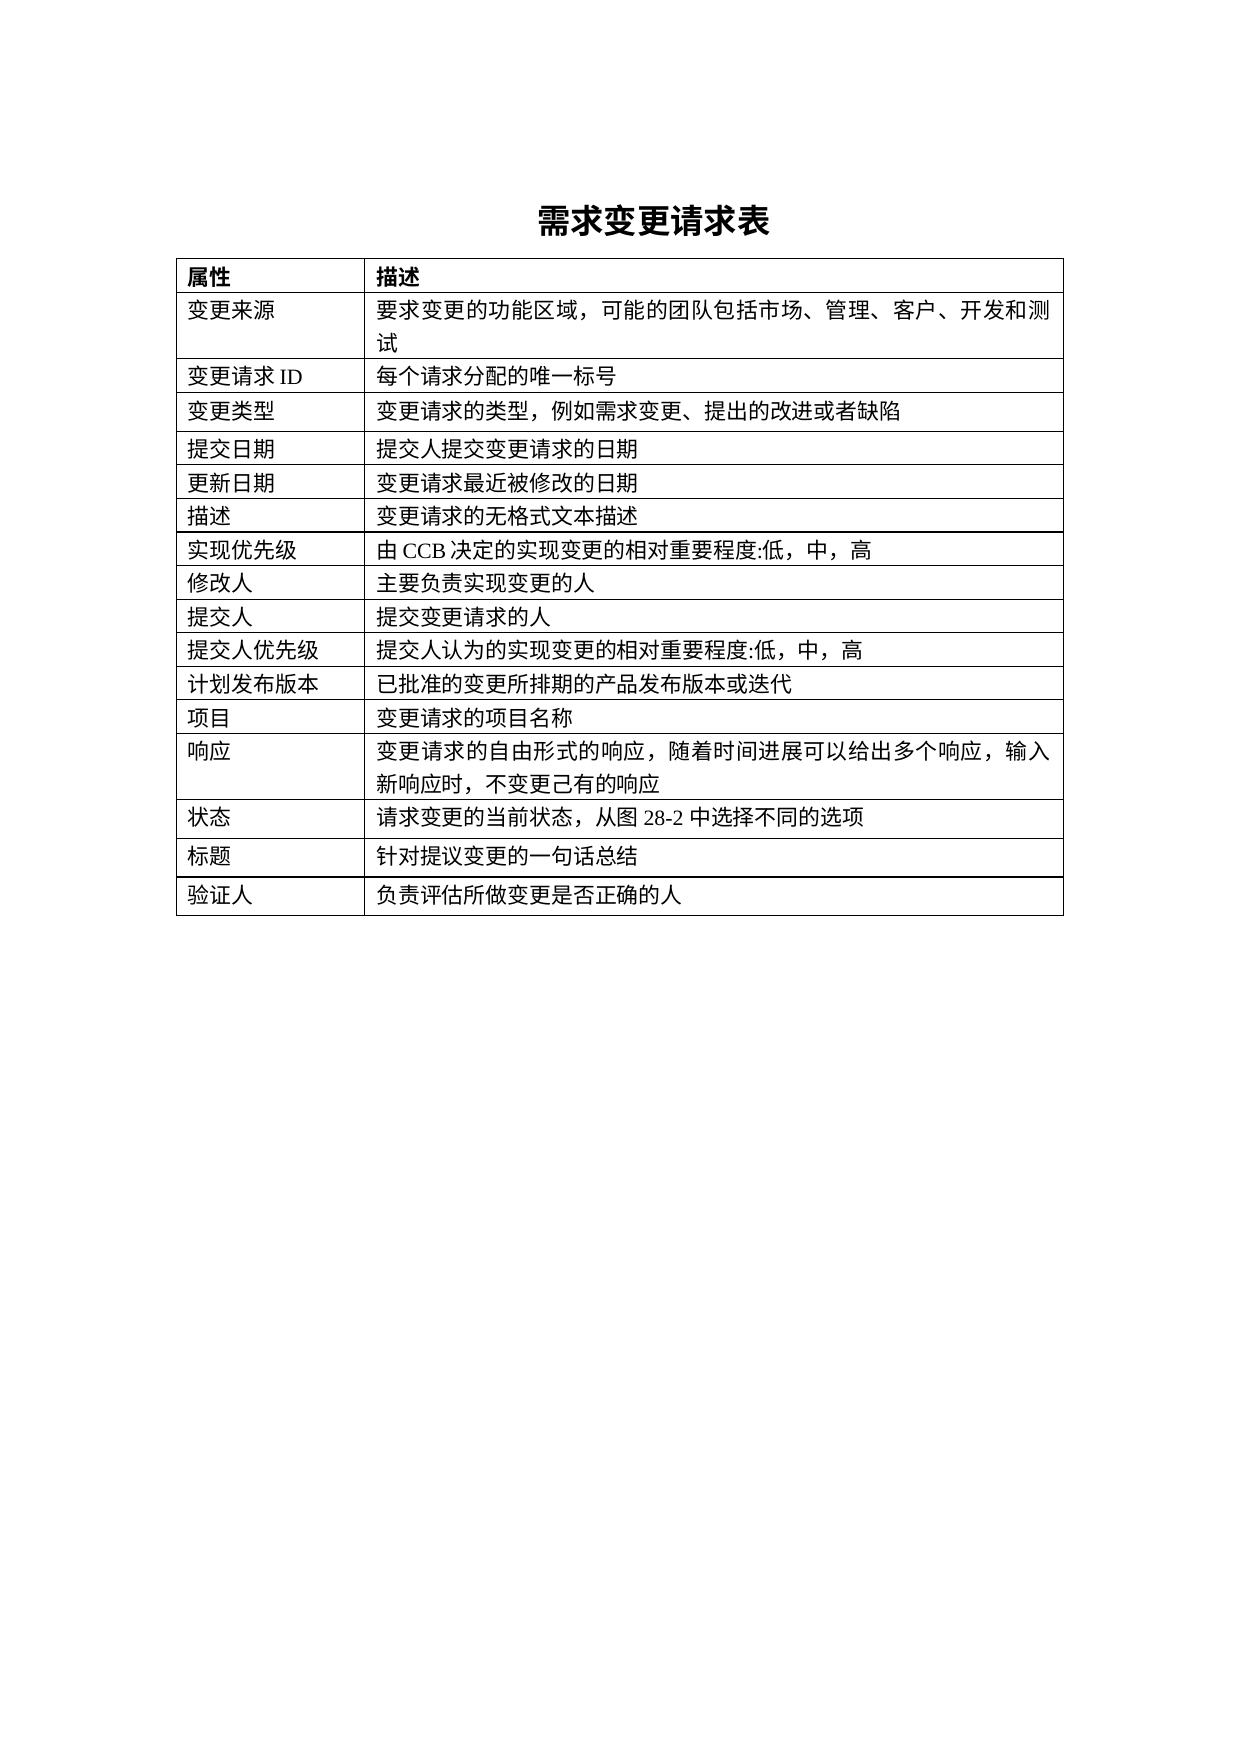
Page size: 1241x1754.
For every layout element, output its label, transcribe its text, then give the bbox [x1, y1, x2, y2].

table_cell 修改人 [177, 566, 364, 598]
table_header 属性 [177, 259, 364, 292]
table_cell 变更请求的自由形式的响应，随着时间进展可以给出多个响应，输入新响应时，不变更己有的响应 [365, 734, 1063, 799]
table_cell 变更请求ID [177, 359, 364, 392]
table_cell 变更类型 [177, 393, 364, 431]
table_cell 要求变更的功能区域，可能的团队包括市场、管理、客户、开发和测试 [365, 293, 1063, 358]
table_cell 状态 [177, 800, 364, 837]
table_cell 提交人提交变更请求的日期 [365, 432, 1063, 464]
table_header 描述 [365, 259, 1063, 292]
table_cell 变更请求的无格式文本描述 [365, 499, 1063, 531]
table_cell 针对提议变更的一句话总结 [365, 839, 1063, 876]
table_cell 响应 [177, 734, 364, 799]
table_cell 提交变更请求的人 [365, 600, 1063, 632]
table_cell 计划发布版本 [177, 667, 364, 699]
table_cell 请求变更的当前状态，从图 28-2 中选择不同的选项 [365, 800, 1063, 837]
table_cell 负责评估所做变更是否正确的人 [365, 878, 1063, 915]
table_cell 描述 [177, 499, 364, 531]
table_cell 变更请求的类型，例如需求变更、提出的改进或者缺陷 [365, 393, 1063, 431]
table_cell 变更请求的项目名称 [365, 700, 1063, 733]
table_cell 由CCB决定的实现变更的相对重要程度:低，中，高 [365, 533, 1063, 565]
table_cell 标题 [177, 839, 364, 876]
table_cell 验证人 [177, 878, 364, 915]
table_cell 提交人认为的实现变更的相对重要程度:低，中，高 [365, 633, 1063, 666]
table_cell 项目 [177, 700, 364, 733]
table_cell 提交日期 [177, 432, 364, 464]
table_cell 主要负责实现变更的人 [365, 566, 1063, 598]
table_cell 已批准的变更所排期的产品发布版本或迭代 [365, 667, 1063, 699]
table_cell 变更来源 [177, 293, 364, 358]
table_cell 实现优先级 [177, 533, 364, 565]
table_cell 每个请求分配的唯一标号 [365, 359, 1063, 392]
title 需求变更请求表 [187, 187, 1053, 252]
table_cell 变更请求最近被修改的日期 [365, 465, 1063, 498]
table_cell 更新日期 [177, 465, 364, 498]
table_cell 提交人 [177, 600, 364, 632]
table_cell 提交人优先级 [177, 633, 364, 666]
